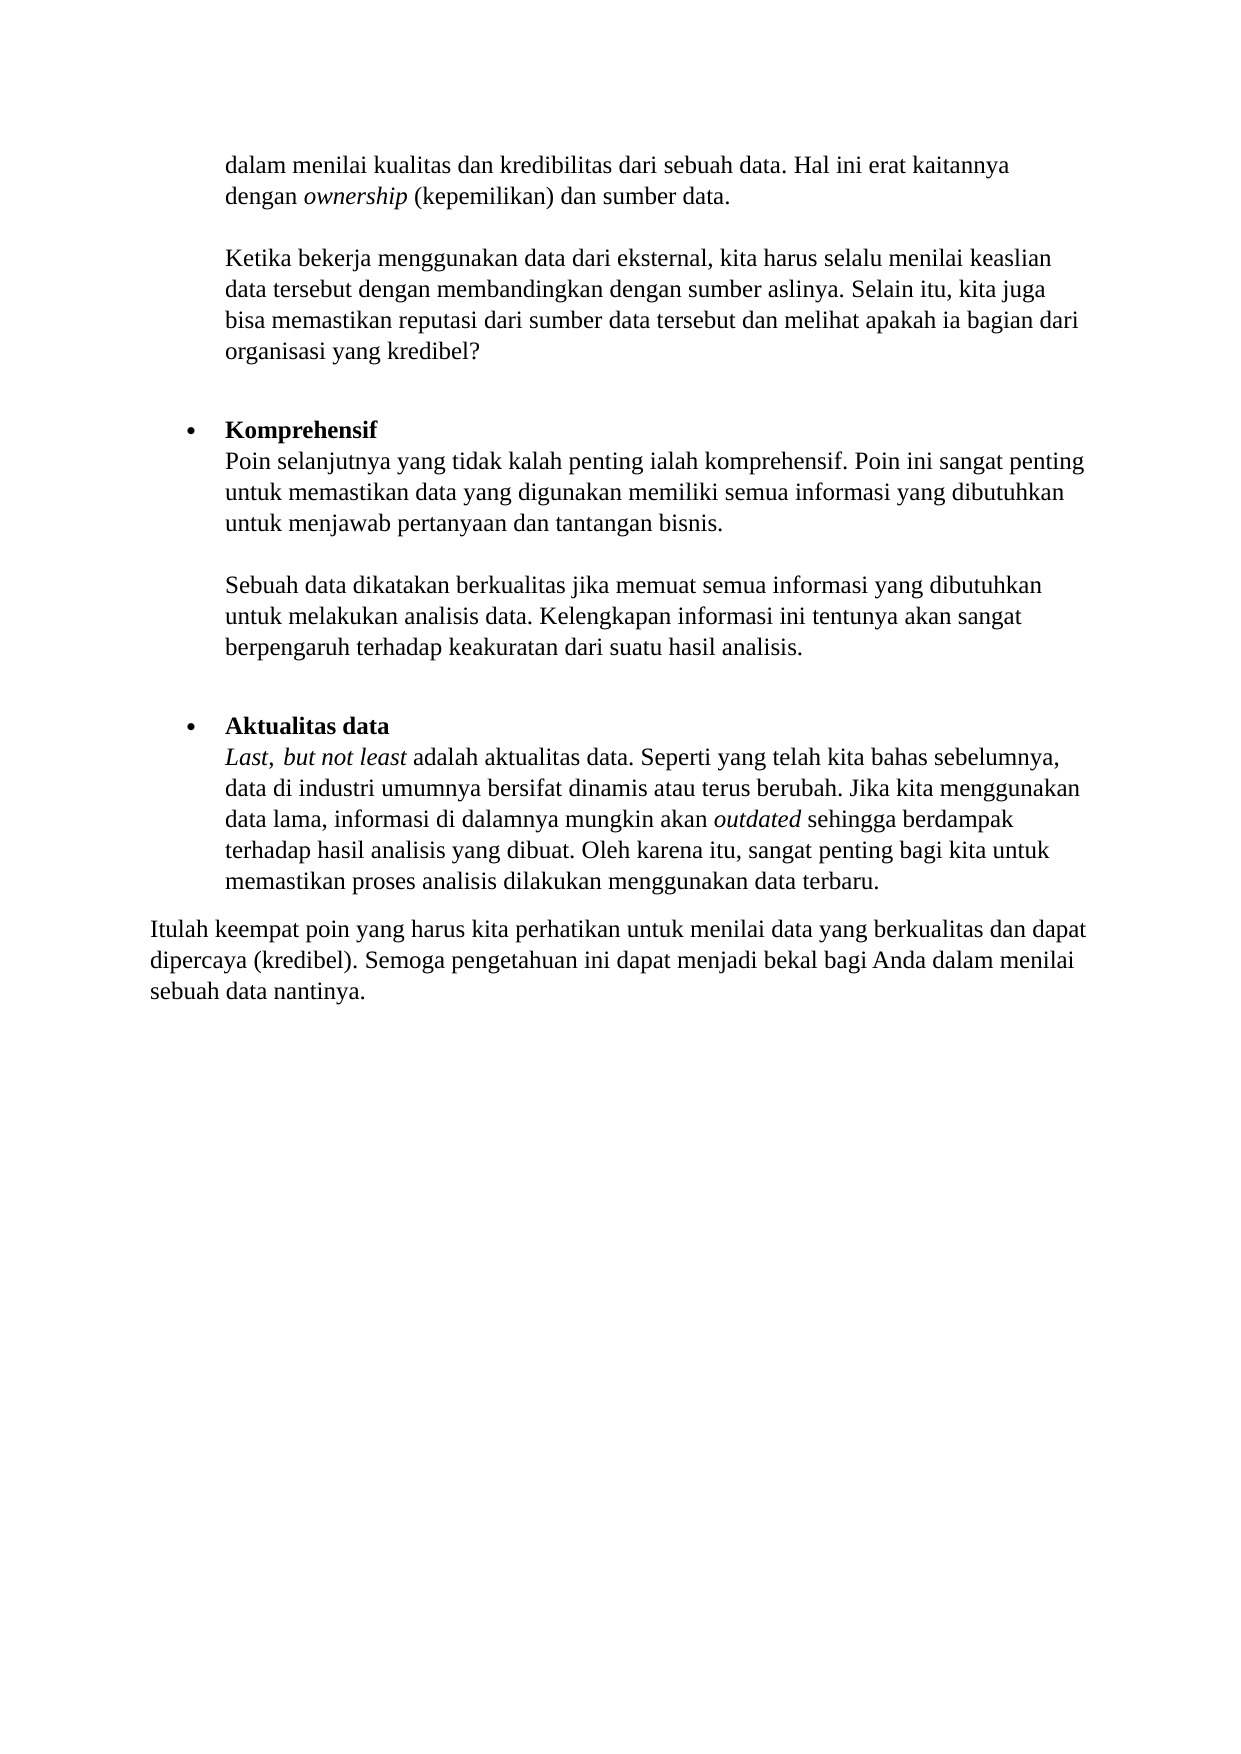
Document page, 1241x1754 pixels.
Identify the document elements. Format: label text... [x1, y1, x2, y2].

text Itulah keempat poin yang harus kita perhatikan untuk menilai data yang berkualitas dan dapat dipercaya (kredibel). Semoga pengetahuan ini dapat menjadi bekal bagi Anda dalam menilai sebuah data nantinya. [150, 914, 1090, 1005]
list Aktualitas data Last, but not least adalah aktualitas data. Seperti yang telah kita bahas sebelumnya, data di industri umumnya bersifat dinamis atau terus berubah. Jika kita menggunakan data lama, informasi di dalamnya mungkin akan outdated sehingga berdampak terhadap hasil analisis yang dibuat. Oleh karena itu, sangat penting bagi kita untuk memastikan proses analisis dilakukan menggunakan data terbaru. [187, 711, 1090, 895]
list Komprehensif Poin selanjutnya yang tidak kalah penting ialah komprehensif. Poin ini sangat penting untuk memastikan data yang digunakan memiliki semua informasi yang dibutuhkan untuk menjawab pertanyaan dan tantangan bisnis. Sebuah data dikatakan berkualitas jika memuat semua informasi yang dibutuhkan untuk melakukan analisis data. Kelengkapan informasi ini tentunya akan sangat berpengaruh terhadap keakuratan dari suatu hasil analisis. [187, 415, 1090, 692]
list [187, 150, 1090, 396]
